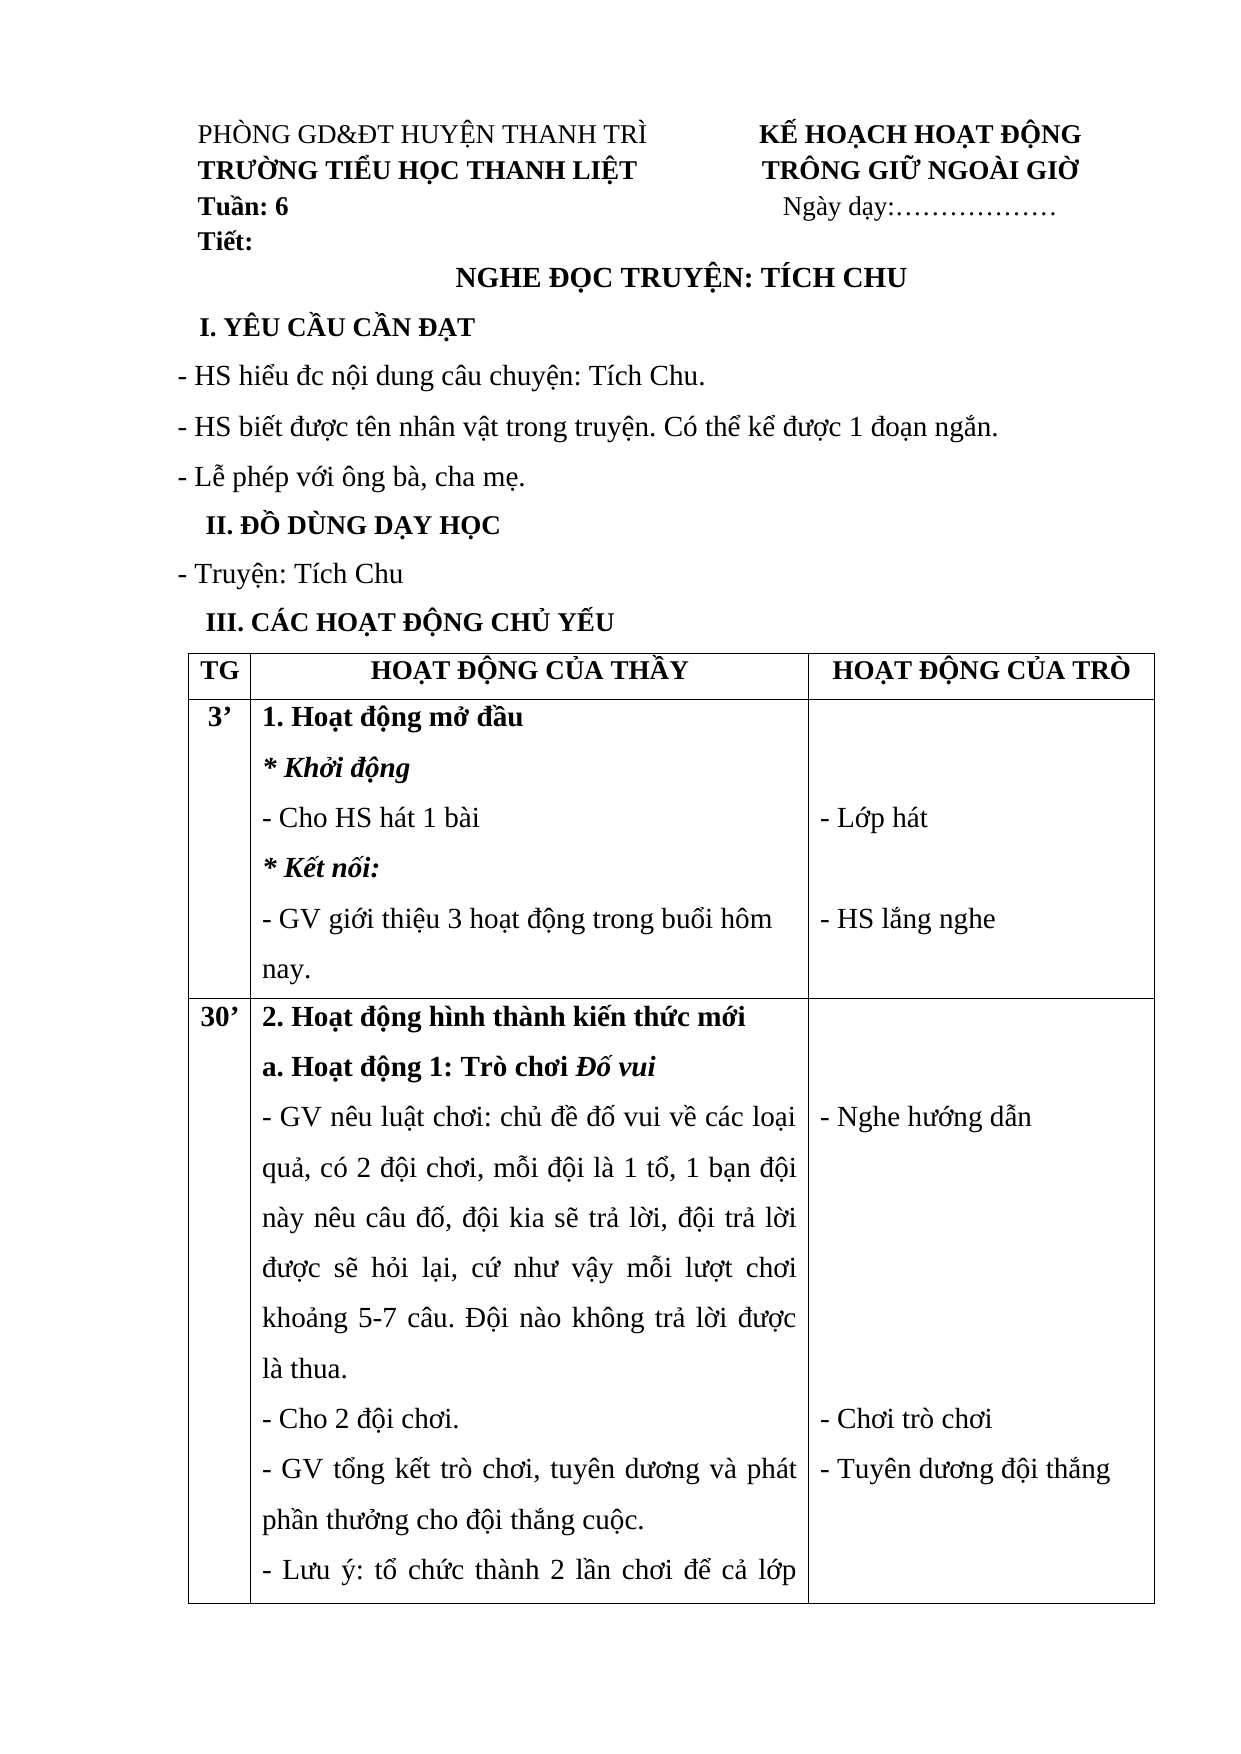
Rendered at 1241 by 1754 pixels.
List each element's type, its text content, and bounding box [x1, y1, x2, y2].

table_header TG [189, 654, 250, 698]
text NGHE ĐỌC TRUYỆN: TÍCH CHU [211, 260, 1152, 294]
table_cell - Lớp hát - HS lắng nghe [809, 700, 1154, 998]
table_cell 30’ [189, 999, 250, 1602]
text - HS biết được tên nhân vật trong truyện. Có thể kể được 1 đoạn ngắn. [177, 409, 1152, 442]
text III. CÁC HOẠT ĐỘNG CHỦ YẾU [196, 606, 1152, 638]
text - HS hiểu đc nội dung câu chuyện: Tích Chu. [177, 358, 1152, 392]
table_header KẾ HOẠCH HOẠT ĐỘNG TRÔNG GIỮ NGOÀI GIỜ Ngày dạy:……………… [679, 118, 1152, 260]
table_cell 3’ [189, 700, 250, 998]
table_cell - Nghe hướng dẫn - Chơi trò chơi - Tuyên dương đội thắng - HS lắng nghe - HSTL - HS nêu [809, 999, 1154, 1602]
text - Truyện: Tích Chu [177, 556, 1152, 590]
table_header PHÒNG GD&ĐT HUYỆN THANH TRÌ TRƯỜNG TIỂU HỌC THANH LIỆT Tuần: 6 Tiết: [177, 118, 679, 260]
table_header HOẠT ĐỘNG CỦA THẦY [251, 654, 808, 698]
table_header HOẠT ĐỘNG CỦA TRÒ [809, 654, 1154, 698]
table_cell 1. Hoạt động mở đầu * Khởi động - Cho HS hát 1 bài * Kết nối: - GV giới thiệu 3 hoạt động trong buổi hôm nay. [251, 700, 808, 998]
text I. YÊU CẦU CẦN ĐẠT [177, 311, 1152, 342]
text - Lễ phép với ông bà, cha mẹ. [177, 459, 1152, 493]
text II. ĐỒ DÙNG DẠY HỌC [196, 509, 1152, 541]
